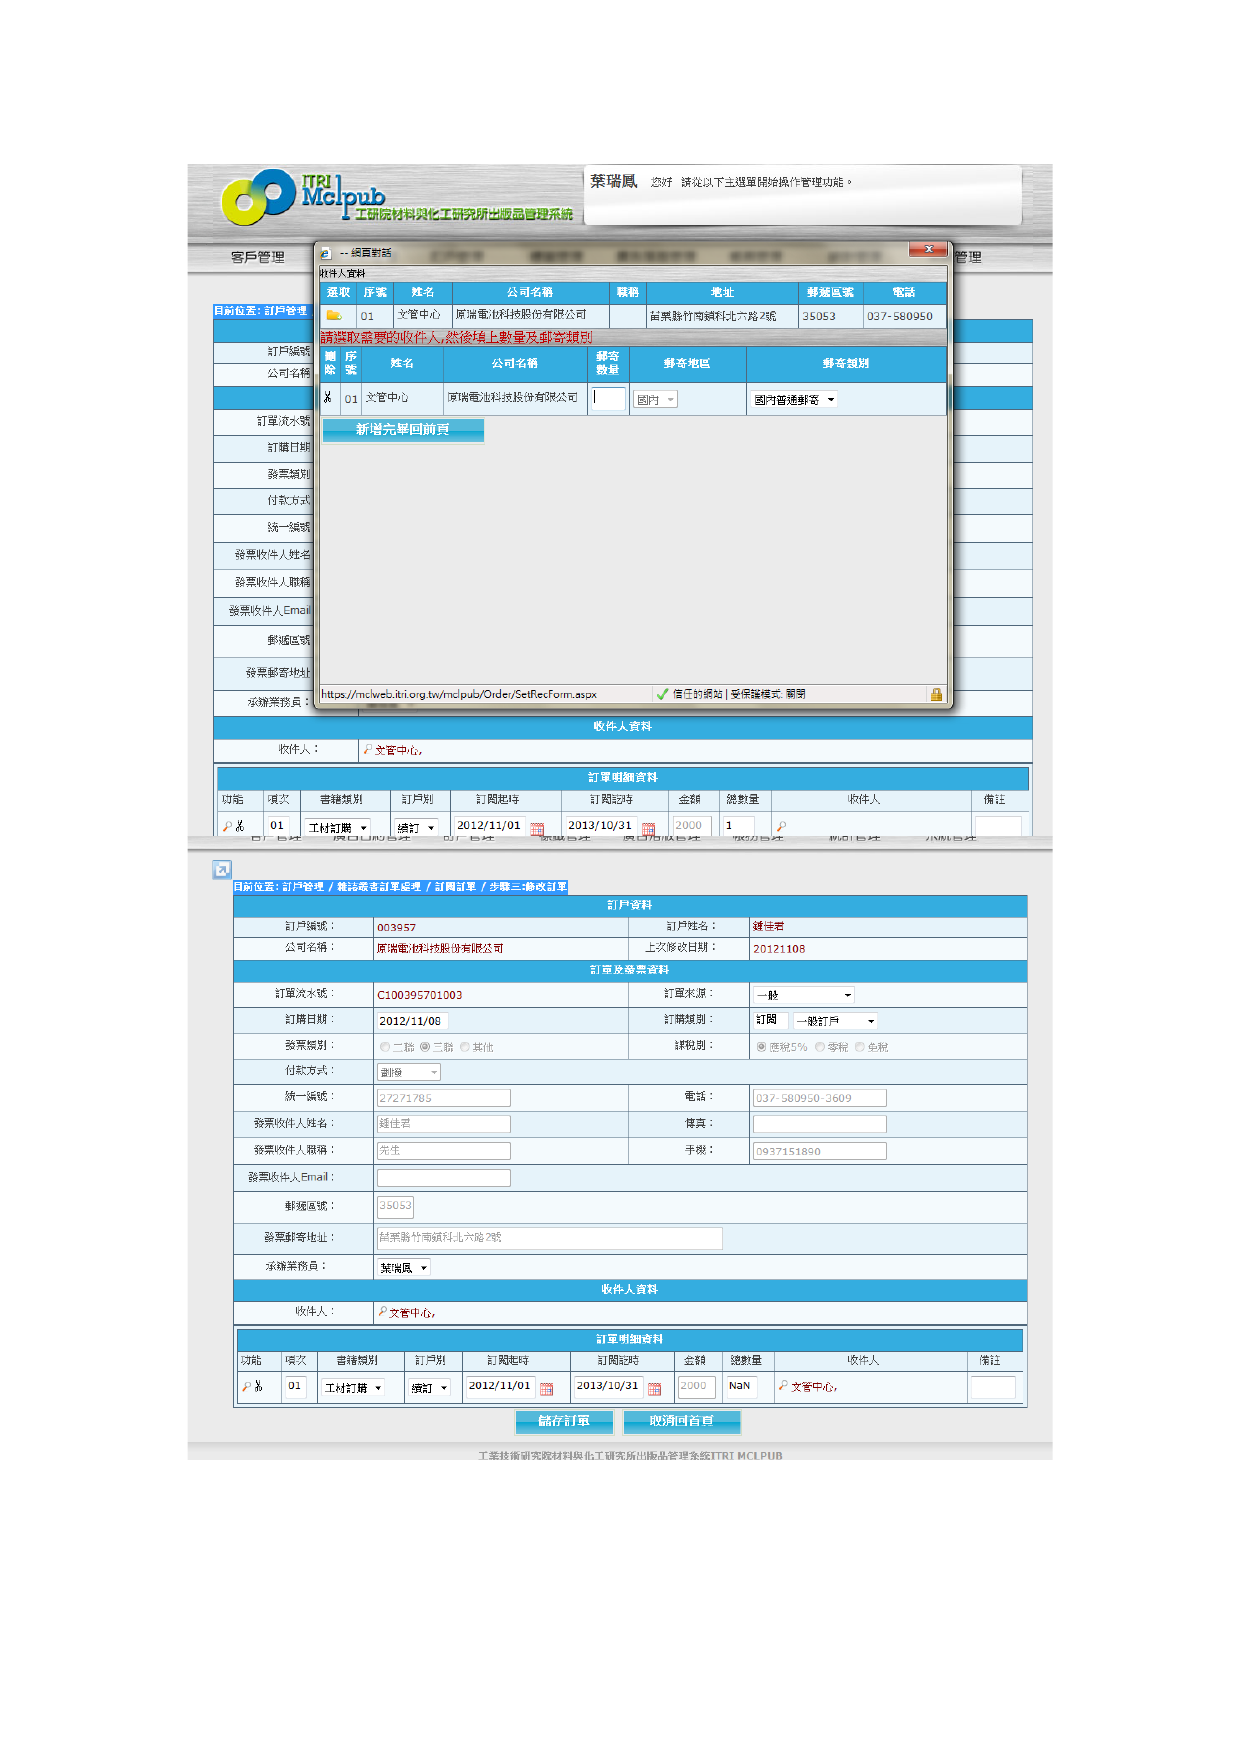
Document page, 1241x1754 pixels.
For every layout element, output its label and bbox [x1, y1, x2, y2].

picture [187, 164, 1053, 1460]
